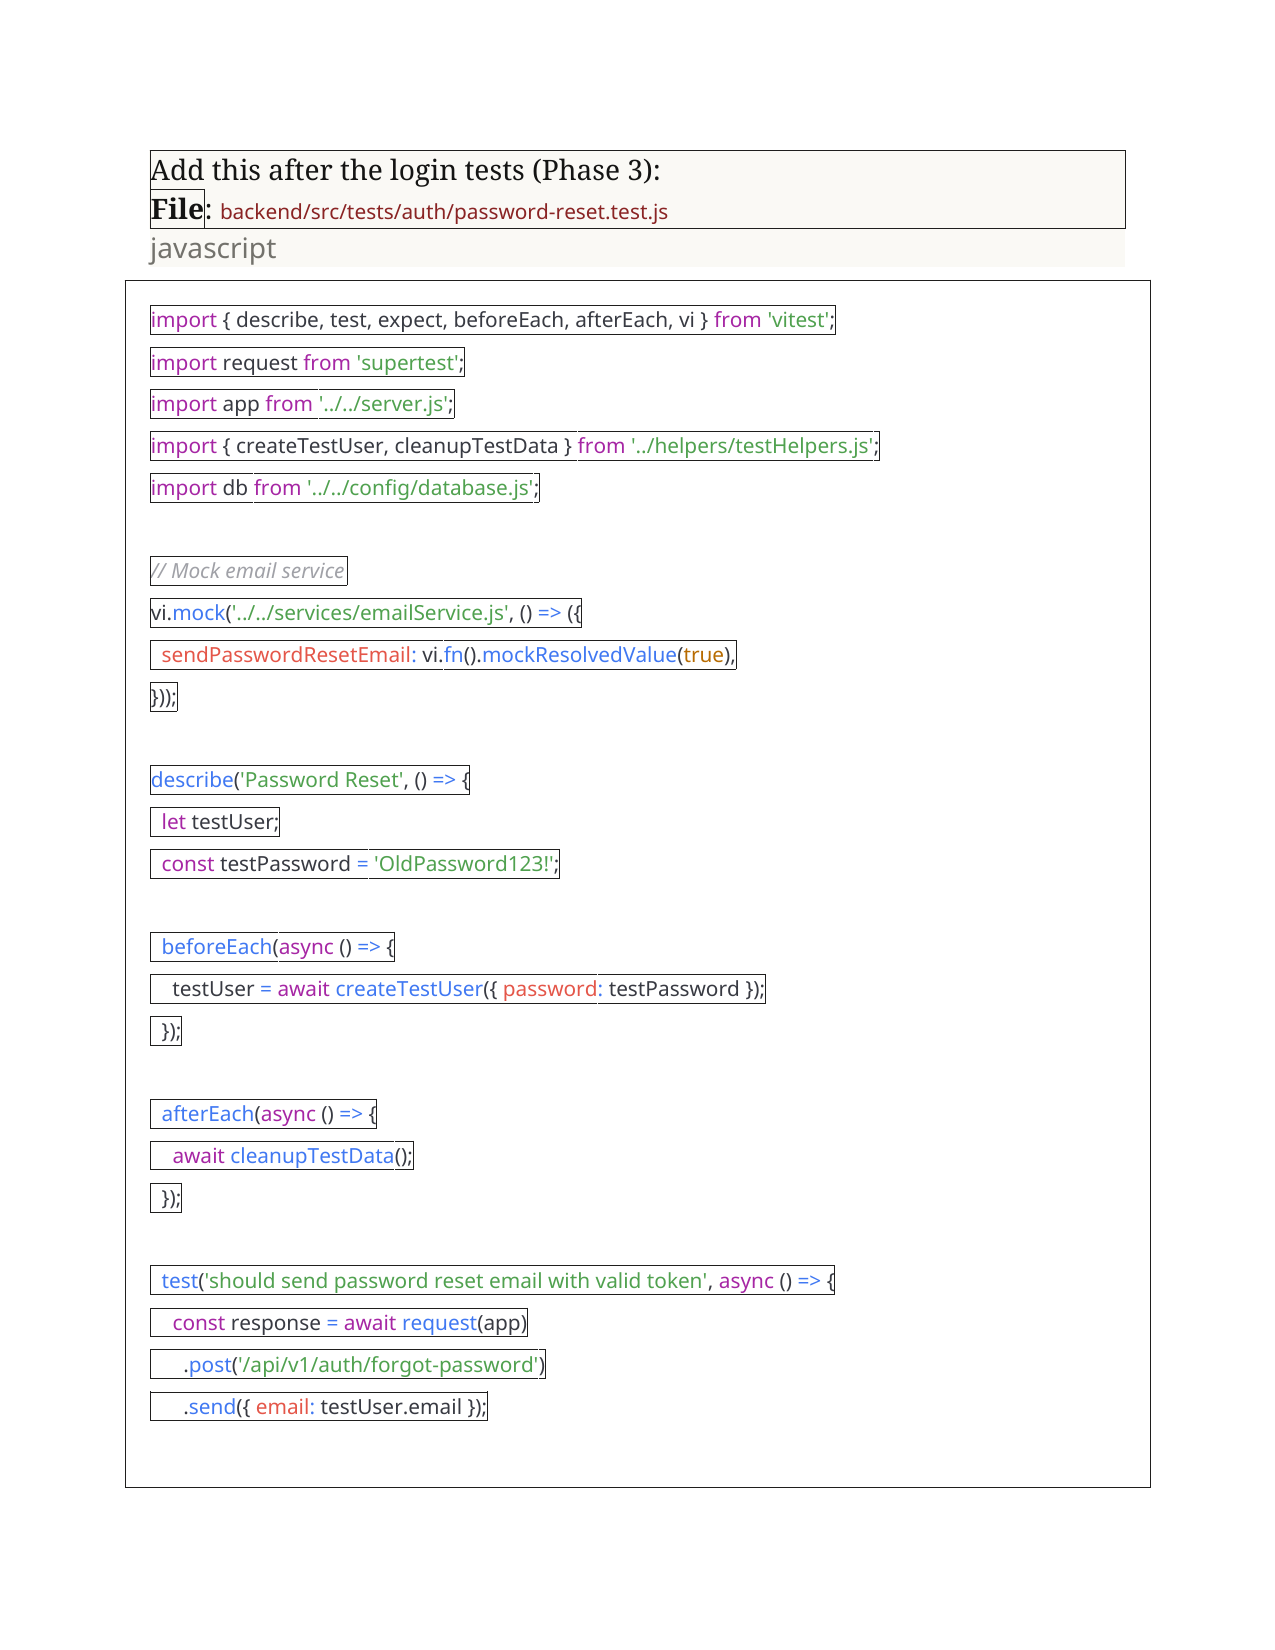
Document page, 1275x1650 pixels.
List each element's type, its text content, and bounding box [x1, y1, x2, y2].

text Add this after the login tests (Phase 3): [151, 151, 1125, 188]
text })); [126, 656, 1150, 711]
text const response = await request(app) [126, 1282, 1150, 1324]
text import db from '../../config/database.js'; [126, 447, 1150, 502]
text vi.mock('../../services/emailService.js', () => ({ [126, 572, 1150, 614]
text import request from 'supertest'; [126, 322, 1150, 363]
text }); [126, 990, 1150, 1045]
text .post('/api/v1/auth/forgot-password') [126, 1324, 1150, 1366]
text const testPassword = 'OldPassword123!'; [126, 823, 1150, 878]
text javascript [150, 229, 1125, 267]
text let testUser; [126, 781, 1150, 823]
text beforeEach(async () => { [126, 906, 1150, 948]
text }); [126, 1157, 1150, 1212]
text // Mock email service [126, 530, 1150, 572]
text await cleanupTestData(); [126, 1115, 1150, 1157]
text sendPasswordResetEmail: vi.fn().mockResolvedValue(true), [126, 614, 1150, 656]
text .send({ email: testUser.email }); [126, 1366, 1150, 1421]
text testUser = await createTestUser({ password: testPassword }); [126, 948, 1150, 990]
text File: backend/src/tests/auth/password-reset.test.js [205, 188, 1125, 228]
text import app from '../../server.js'; [126, 363, 1150, 406]
text afterEach(async () => { [126, 1073, 1150, 1115]
text import { createTestUser, cleanupTestData } from '../helpers/testHelpers.js'; [126, 406, 1150, 447]
text test('should send password reset email with valid token', async () => { [126, 1240, 1150, 1282]
text describe('Password Reset', () => { [126, 739, 1150, 781]
text import { describe, test, expect, beforeEach, afterEach, vi } from 'vitest'; [126, 281, 1150, 322]
